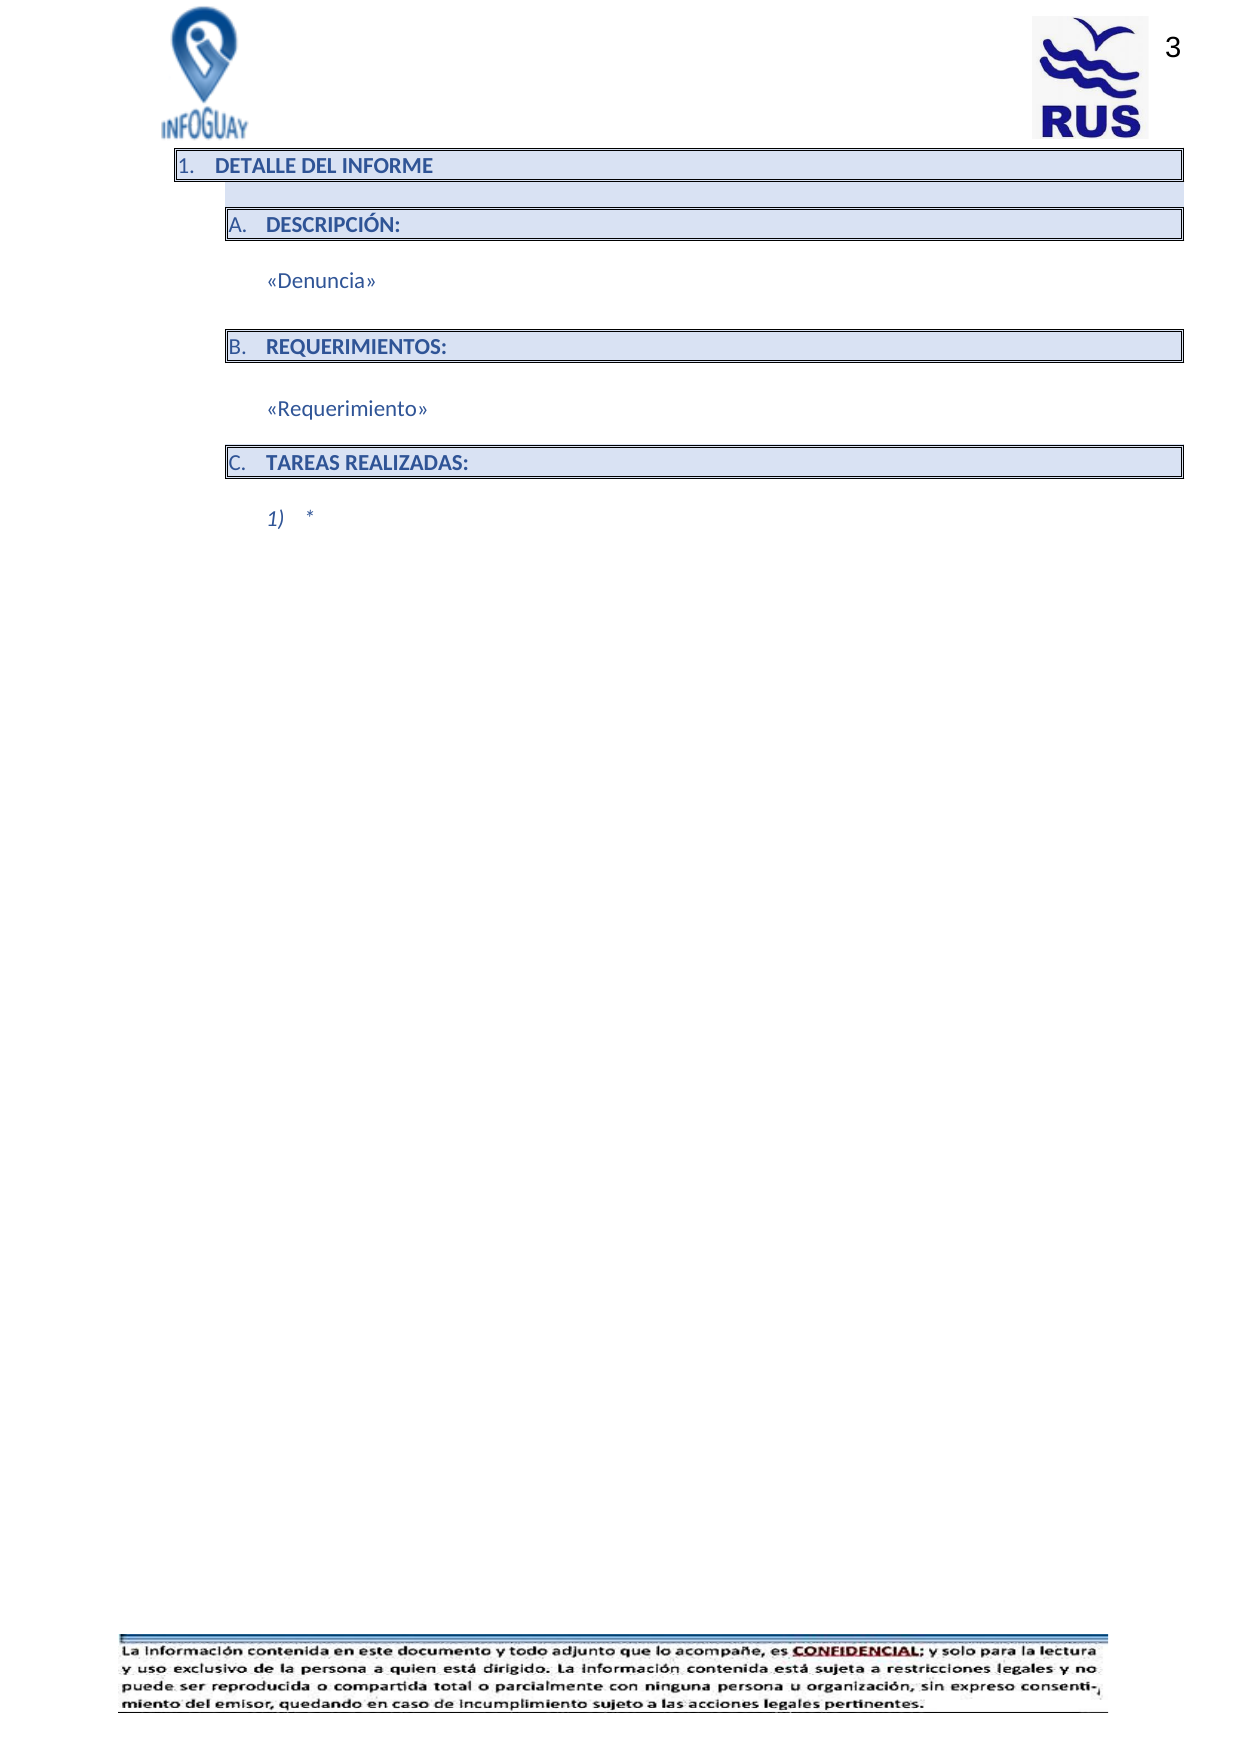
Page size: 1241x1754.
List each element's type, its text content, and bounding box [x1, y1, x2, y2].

picture [139, 3, 272, 144]
text «Requerimiento» [266, 388, 1181, 424]
list TAREAS REALIZADAS: [228, 448, 1181, 476]
list DETALLE DEL INFORME [177, 151, 1181, 179]
list REQUERIMIENTOS: [228, 332, 1181, 360]
list * [266, 504, 1181, 532]
list DESCRIPCIÓN: [228, 210, 1181, 238]
picture [118, 1634, 1109, 1713]
text «Denuncia» [266, 266, 1181, 294]
picture [1032, 16, 1149, 139]
